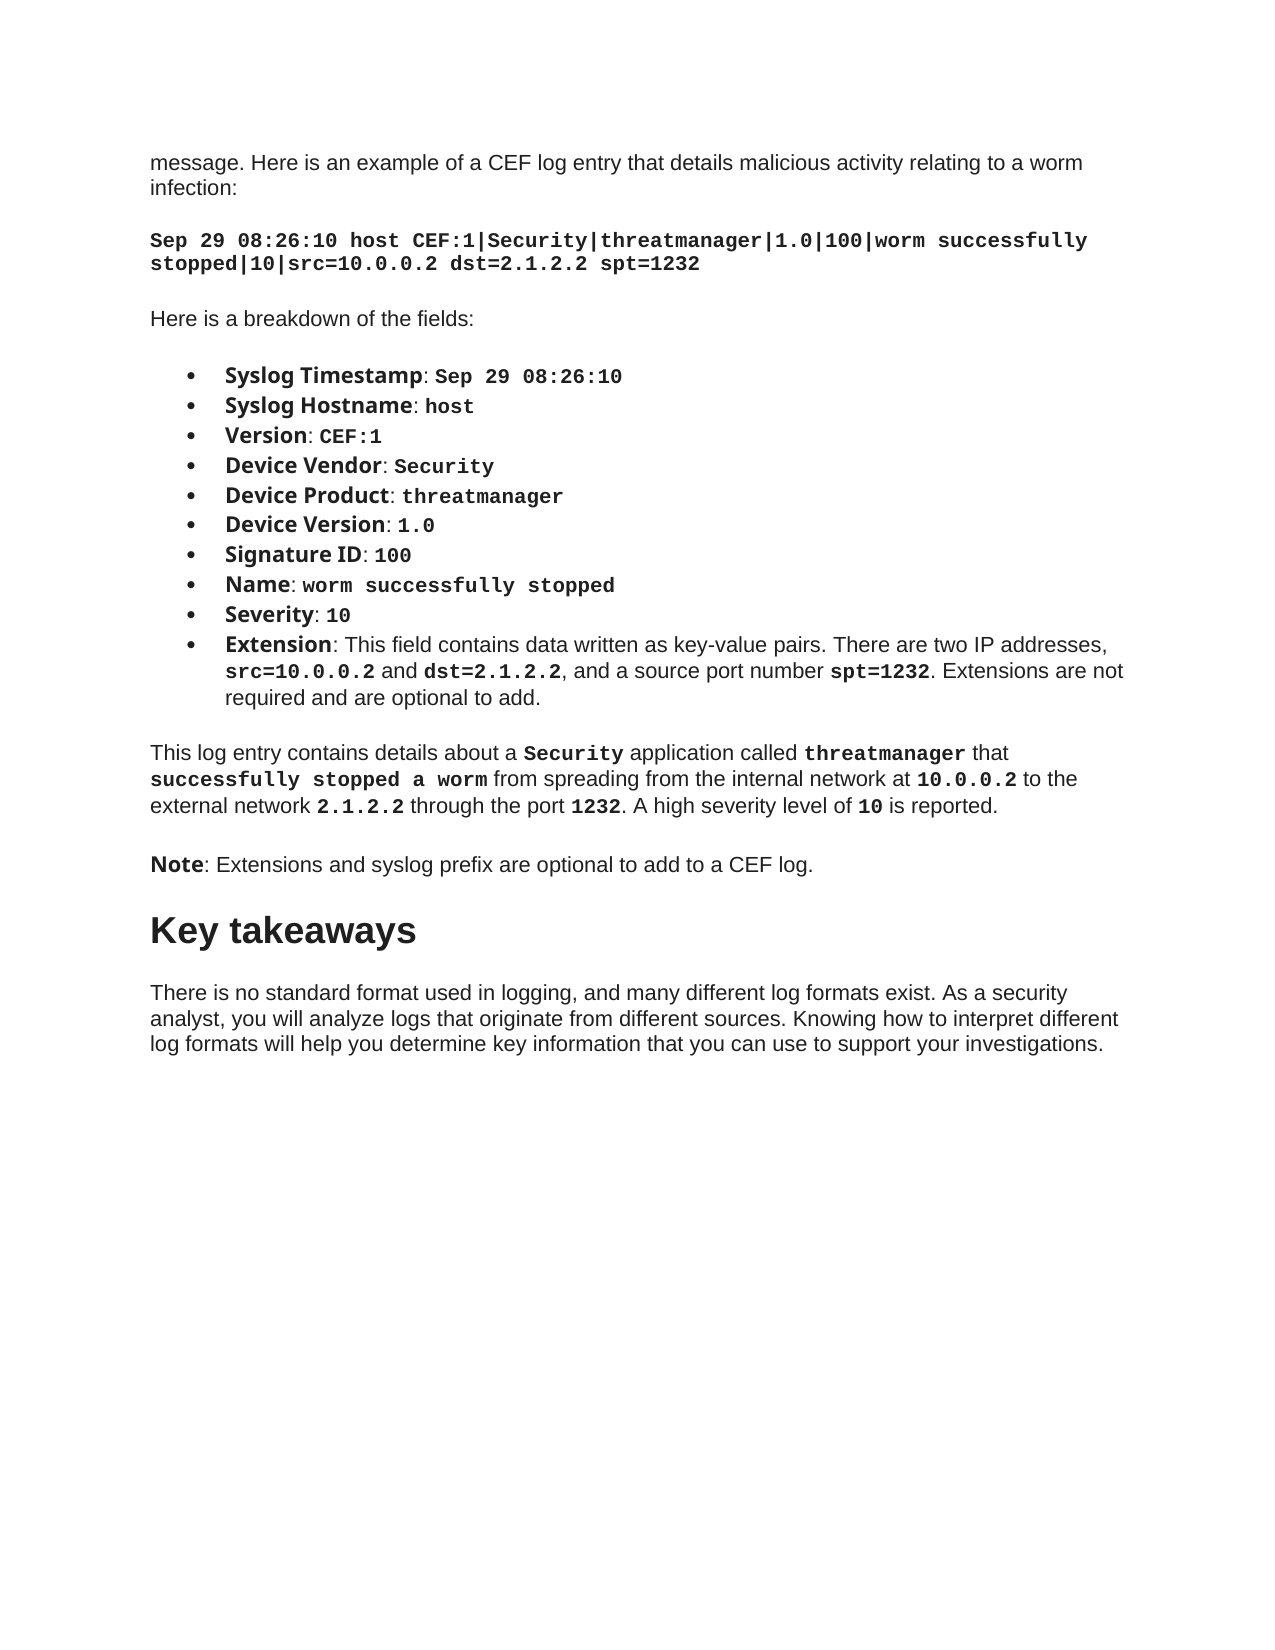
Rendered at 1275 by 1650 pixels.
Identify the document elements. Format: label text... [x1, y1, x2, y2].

list Device Product: threatmanager [187, 479, 1125, 509]
list Name: worm successfully stopped [187, 569, 1125, 599]
list Syslog Hostname: host [187, 390, 1125, 420]
text This log entry contains details about a Security application called threatmanager that successfully stopped a worm from spreading from the internal network at 10.0.0.2 to the external network 2.1.2.2 through the port 1232. A high severity level of 10 is reported. [150, 739, 1125, 820]
list Device Version: 1.0 [187, 509, 1125, 539]
text Note: Extensions and syslog prefix are optional to add to a CEF log. [150, 849, 1125, 879]
text Key takeaways [150, 908, 1125, 951]
list Severity: 10 [187, 599, 1125, 628]
text Sep 29 08:26:10 host CEF:1|Security|threatmanager|1.0|100|worm successfully stopped|10|src=10.0.0.2 dst=2.1.2.2 spt=1232 [150, 229, 1125, 277]
list Extension: This field contains data written as key-value pairs. There are two IP addresses, src=10.0.0.2 and dst=2.1.2.2, and a source port number spt=1232. Extensions are not required and are optional to add. [187, 628, 1125, 710]
text There is no standard format used in logging, and many different log formats exist. As a security analyst, you will analyze logs that originate from different sources. Knowing how to interpret different log formats will help you determine key information that you can use to support your investigations. [150, 980, 1125, 1056]
list Device Vendor: Security [187, 450, 1125, 479]
text Here is a breakdown of the fields: [150, 306, 1125, 331]
list Signature ID: 100 [187, 539, 1125, 569]
list Syslog Timestamp: Sep 29 08:26:10 [187, 360, 1125, 390]
list Version: CEF:1 [187, 420, 1125, 450]
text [150, 150, 1125, 200]
